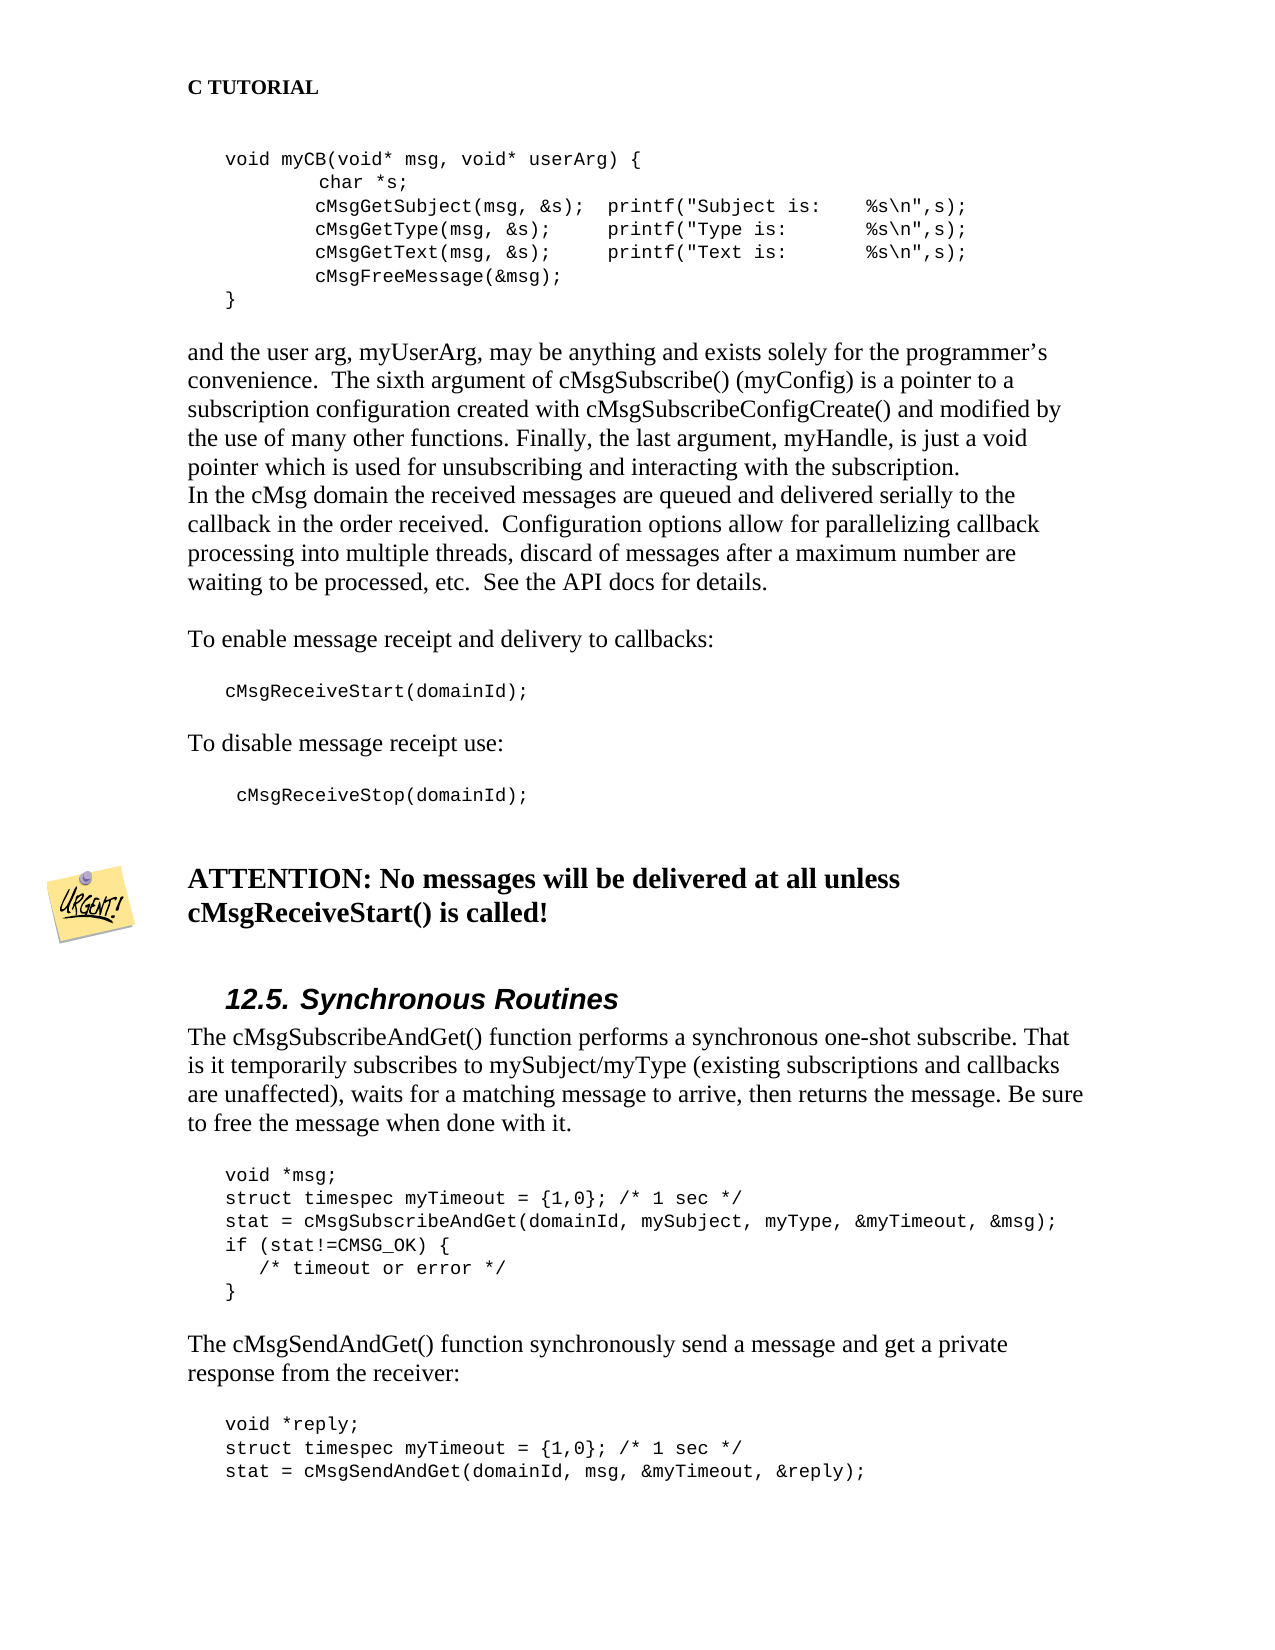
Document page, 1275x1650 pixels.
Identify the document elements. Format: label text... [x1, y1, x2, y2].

subtitle Synchronous Routines [225, 982, 1087, 1016]
text cMsgGetText(msg, &s); printf("Text is: %s\n",s); [225, 243, 1087, 264]
text /* timeout or error */ [225, 1259, 1087, 1280]
text if (stat!=CMSG_OK) { [225, 1236, 1087, 1257]
text ATTENTION: No messages will be delivered at all unless cMsgReceiveStart() is called! [187, 861, 1087, 928]
text char *s; [225, 173, 1087, 194]
text To disable message receipt use: [187, 728, 1087, 757]
text cMsgFreeMessage(&msg); [225, 267, 1087, 288]
text cMsgGetSubject(msg, &s); printf("Subject is: %s\n",s); [225, 197, 1087, 218]
text and the user arg, myUserArg, may be anything and exists solely for the programmer’s convenience. The sixth argument of cMsgSubscribe() (myConfig) is a pointer to a subscription configuration created with cMsgSubscribeConfigCreate() and modified by the use of many other functions. Finally, the last argument, myHandle, is just a void pointer which is used for unsubscribing and interacting with the subscription. [187, 337, 1087, 480]
text To enable message receipt and delivery to callbacks: [187, 624, 1087, 653]
text } [225, 290, 1087, 311]
text void *msg; [225, 1166, 1087, 1187]
text cMsgReceiveStart(domainId); [225, 682, 1087, 703]
text The cMsgSendAndGet() function synchronously send a message and get a private response from the receiver: [187, 1329, 1087, 1386]
text In the cMsg domain the received messages are queued and delivered serially to the callback in the order received. Configuration options allow for parallelizing callback processing into multiple threads, discard of messages after a maximum number are waiting to be processed, etc. See the API docs for details. [187, 480, 1087, 595]
text struct timespec myTimeout = {1,0}; /* 1 sec */ [225, 1189, 1087, 1210]
text void *reply; [225, 1415, 1087, 1436]
text stat = cMsgSubscribeAndGet(domainId, mySubject, myType, &myTimeout, &msg); [225, 1212, 1087, 1233]
text } [225, 1282, 1087, 1303]
text void myCB(void* msg, void* userArg) { [225, 150, 1087, 171]
text The cMsgSubscribeAndGet() function performs a synchronous one-shot subscribe. That is it temporarily subscribes to mySubject/myType (existing subscriptions and callbacks are unaffected), waits for a matching message to arrive, then returns the message. Be sure to free the message when done with it. [187, 1022, 1087, 1137]
text cMsgGetType(msg, &s); printf("Type is: %s\n",s); [225, 220, 1087, 241]
text stat = cMsgSendAndGet(domainId, msg, &myTimeout, &reply); [225, 1462, 1087, 1483]
text cMsgReceiveStop(domainId); [225, 786, 1087, 807]
text struct timespec myTimeout = {1,0}; /* 1 sec */ [225, 1438, 1087, 1460]
